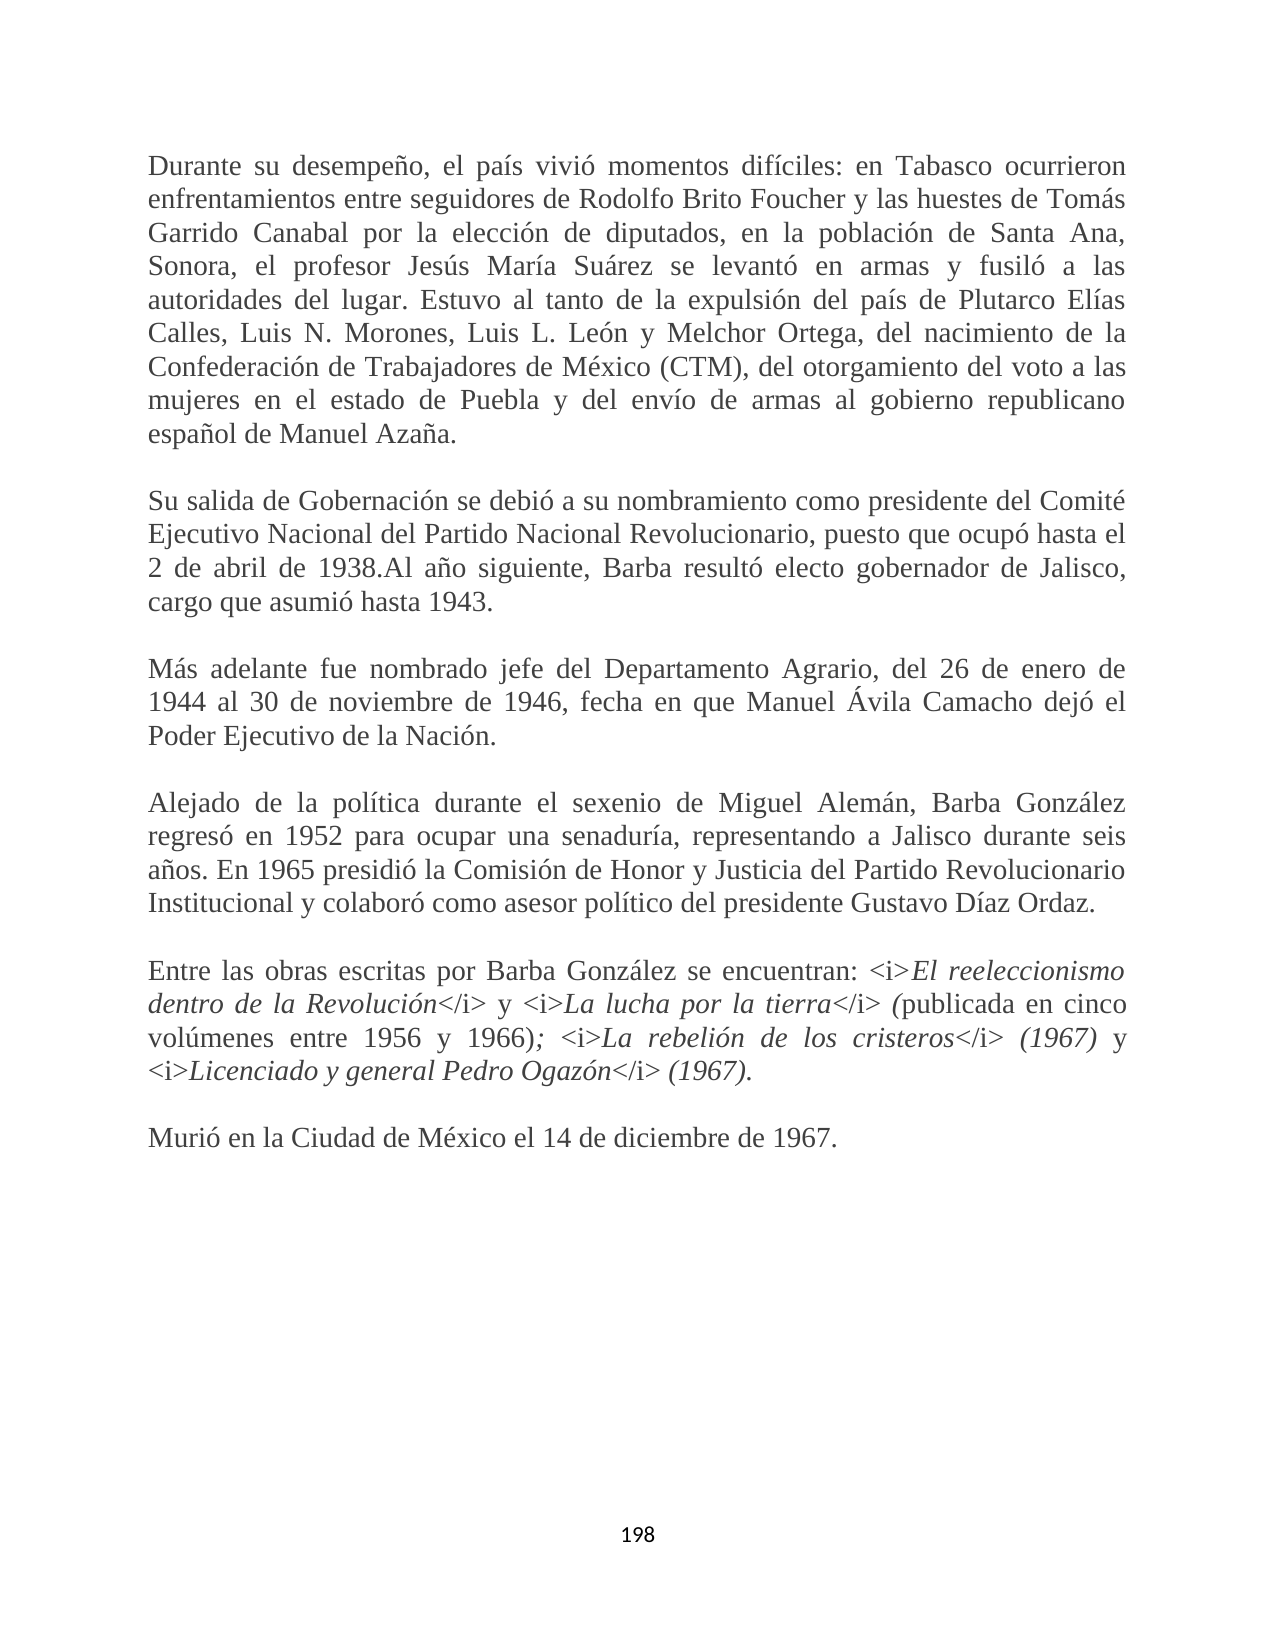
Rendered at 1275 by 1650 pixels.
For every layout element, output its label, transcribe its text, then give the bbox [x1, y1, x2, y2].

text Durante su desempeño, el país vivió momentos difíciles: en Tabasco ocurrieron enfrentamientos entre seguidores de Rodolfo Brito Foucher y las huestes de Tomás Garrido Canabal por la elección de diputados, en la población de Santa Ana, Sonora, el profesor Jesús María Suárez se levantó en armas y fusiló a las autoridades del lugar. Estuvo al tanto de la expulsión del país de Plutarco Elías Calles, Luis N. Morones, Luis L. León y Melchor Ortega, del nacimiento de la Confederación de Trabajadores de México (CTM), del otorgamiento del voto a las mujeres en el estado de Puebla y del envío de armas al gobierno republicano español de Manuel Azaña. [148, 148, 1127, 449]
text Entre las obras escritas por Barba González se encuentran: <i>El reeleccionismo dentro de la Revolución</i> y <i>La lucha por la tierra</i> (publicada en cinco volúmenes entre 1956 y 1966); <i>La rebelión de los cristeros</i> (1967) y <i>Licenciado y general Pedro Ogazón</i> (1967). [148, 953, 1127, 1087]
text Su salida de Gobernación se debió a su nombramiento como presidente del Comité Ejecutivo Nacional del Partido Nacional Revolucionario, puesto que ocupó hasta el 2 de abril de 1938.Al año siguiente, Barba resultó electo gobernador de Jalisco, cargo que asumió hasta 1943. [148, 483, 1127, 617]
text Alejado de la política durante el sexenio de Miguel Alemán, Barba González regresó en 1952 para ocupar una senaduría, representando a Jalisco durante seis años. En 1965 presidió la Comisión de Honor y Justicia del Partido Revolucionario Institucional y colaboró como asesor político del presidente Gustavo Díaz Ordaz. [148, 785, 1127, 919]
text Murió en la Ciudad de México el 14 de diciembre de 1967. [148, 1120, 1127, 1154]
text Más adelante fue nombrado jefe del Departamento Agrario, del 26 de enero de 1944 al 30 de noviembre de 1946, fecha en que Manuel Ávila Camacho dejó el Poder Ejecutivo de la Nación. [148, 651, 1127, 751]
